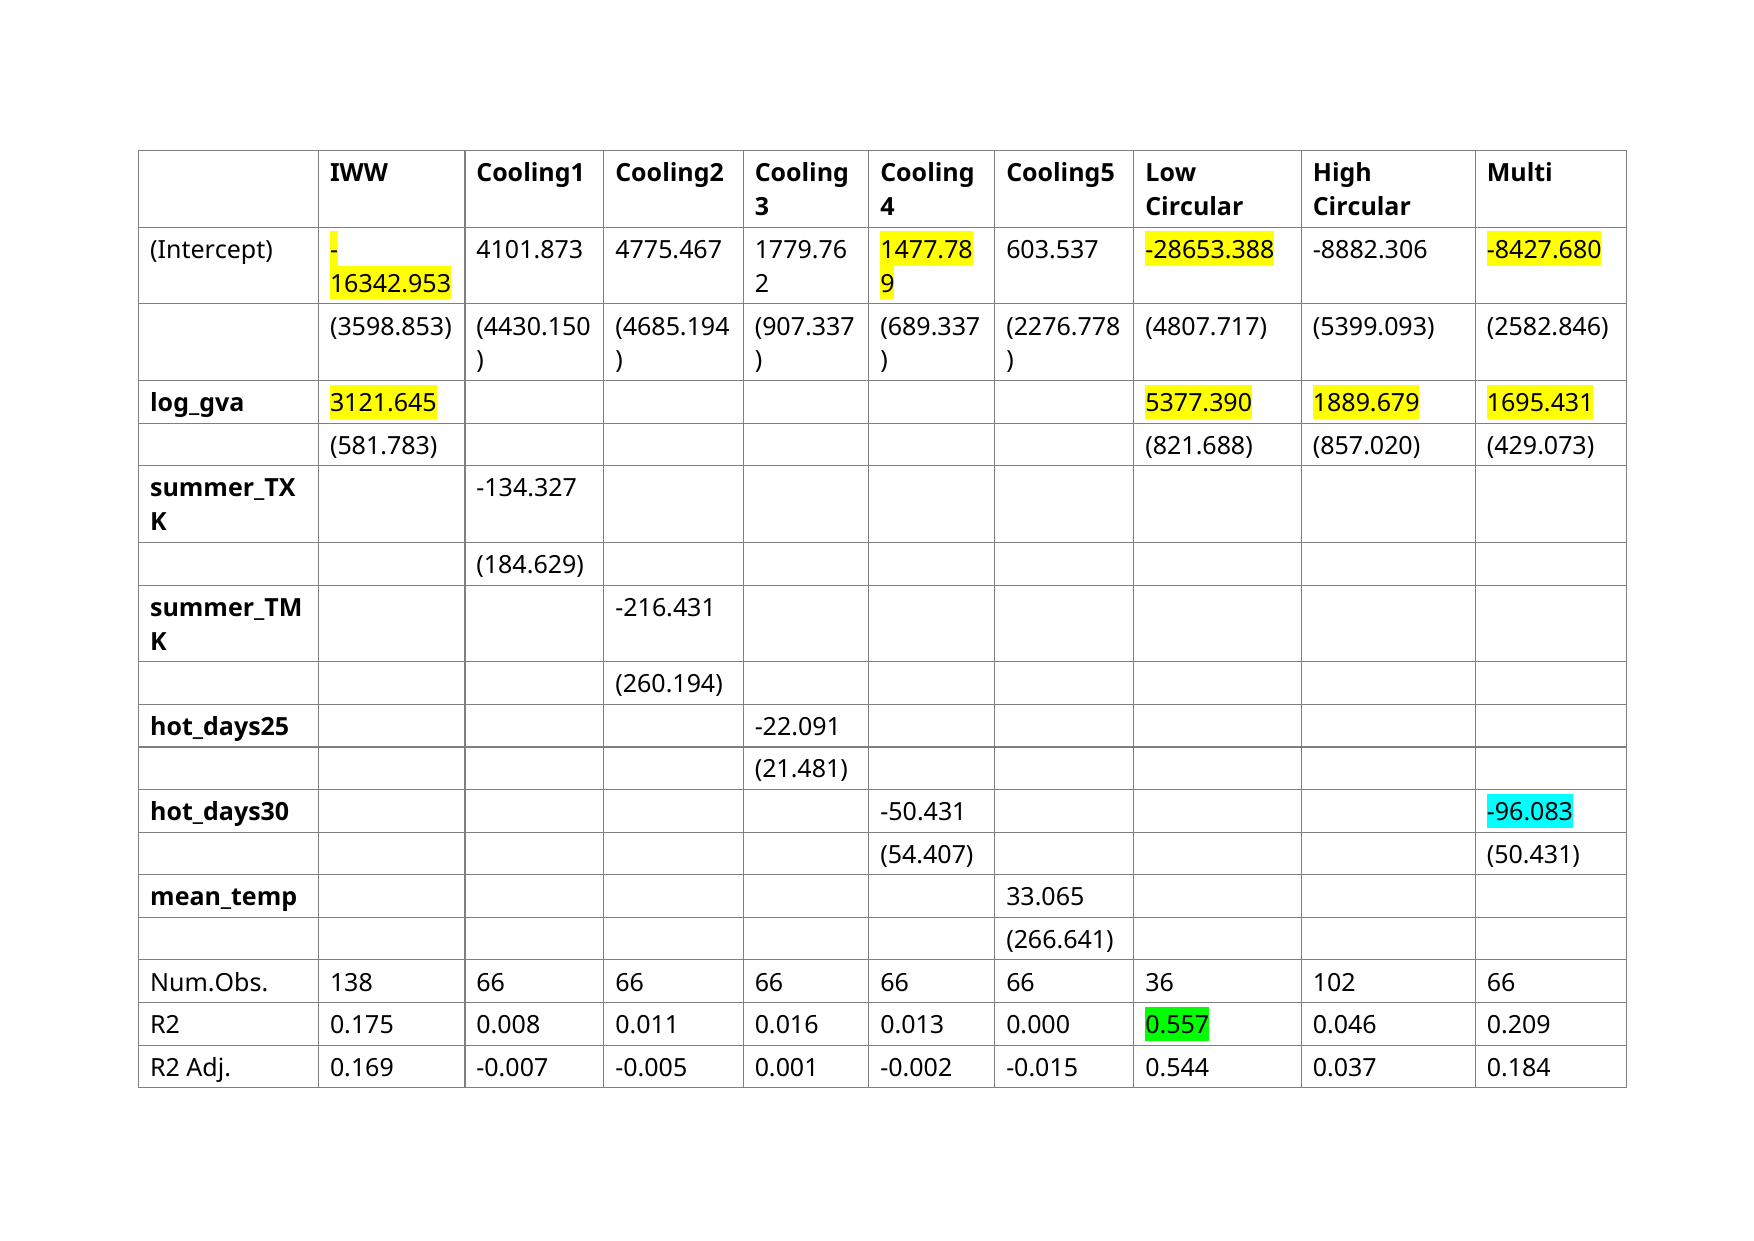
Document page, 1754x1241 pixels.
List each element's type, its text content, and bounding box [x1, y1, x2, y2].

table_header Low Circular [1134, 151, 1301, 227]
table_cell [466, 875, 603, 917]
table_cell [995, 833, 1133, 874]
table_cell [995, 424, 1133, 465]
table_cell [139, 304, 318, 380]
table_cell (266.641) [995, 918, 1133, 959]
table_cell [139, 833, 318, 874]
table_cell [995, 790, 1133, 832]
table_cell 0.557 [1134, 1003, 1301, 1044]
table_cell [319, 918, 464, 959]
table_cell [139, 424, 318, 465]
table_cell 0.037 [1302, 1046, 1475, 1087]
table_cell 4101.873 [466, 228, 603, 303]
table_cell [319, 543, 464, 584]
table_cell [1302, 748, 1475, 789]
table_cell -96.083 [1476, 790, 1626, 832]
table_cell 138 [319, 960, 464, 1002]
table_cell 33.065 [995, 875, 1133, 917]
table_cell [139, 748, 318, 789]
table_cell [744, 875, 868, 917]
table_cell 0.001 [744, 1046, 868, 1087]
table_cell [466, 662, 603, 704]
table_cell [995, 466, 1133, 542]
table_cell [466, 705, 603, 746]
table_cell 0.175 [319, 1003, 464, 1044]
table_cell [1302, 918, 1475, 959]
table_cell [1302, 705, 1475, 746]
table_cell 5377.390 [1134, 381, 1301, 423]
table_cell (5399.093) [1302, 304, 1475, 380]
table_cell 0.544 [1134, 1046, 1301, 1087]
table_cell 0.013 [869, 1003, 994, 1044]
table_cell hot_days25 [139, 705, 318, 746]
table_cell [466, 381, 603, 423]
table_cell [1134, 790, 1301, 832]
table_cell -28653.388 [1134, 228, 1301, 303]
table_cell (907.337) [744, 304, 868, 380]
table_cell [869, 705, 994, 746]
table_cell [744, 918, 868, 959]
table_cell [466, 833, 603, 874]
table_cell [1476, 875, 1626, 917]
table_cell [1302, 586, 1475, 661]
table_cell [995, 662, 1133, 704]
table_cell [1134, 875, 1301, 917]
table_cell 66 [466, 960, 603, 1002]
table_cell mean_temp [139, 875, 318, 917]
table_cell 3121.645 [319, 381, 464, 423]
table_cell -8882.306 [1302, 228, 1475, 303]
table_header Cooling4 [869, 151, 994, 227]
table_cell [1302, 790, 1475, 832]
table_cell [1476, 748, 1626, 789]
table_cell [1134, 662, 1301, 704]
table_cell [319, 466, 464, 542]
table_cell [604, 424, 743, 465]
table_cell 102 [1302, 960, 1475, 1002]
table_cell 0.011 [604, 1003, 743, 1044]
table_cell [1476, 543, 1626, 584]
table_cell 66 [744, 960, 868, 1002]
table_cell [744, 381, 868, 423]
table_header IWW [319, 151, 464, 227]
table_cell 0.046 [1302, 1003, 1475, 1044]
table_cell Num.Obs. [139, 960, 318, 1002]
table_cell [466, 790, 603, 832]
table_cell [604, 381, 743, 423]
table_cell [319, 662, 464, 704]
table_cell 1889.679 [1302, 381, 1475, 423]
table_cell [744, 424, 868, 465]
table_cell (Intercept) [139, 228, 318, 303]
table_cell 1779.762 [744, 228, 868, 303]
table_header [139, 151, 318, 227]
table_cell [995, 381, 1133, 423]
table_cell [869, 543, 994, 584]
table_cell 66 [869, 960, 994, 1002]
table_cell [995, 748, 1133, 789]
table_cell -0.015 [995, 1046, 1133, 1087]
table_cell (581.783) [319, 424, 464, 465]
table_cell [1134, 833, 1301, 874]
table_cell [1302, 466, 1475, 542]
table_cell -0.002 [869, 1046, 994, 1087]
table_cell -22.091 [744, 705, 868, 746]
table_cell -16342.953 [319, 228, 464, 303]
table_cell [319, 748, 464, 789]
table_cell [995, 705, 1133, 746]
table_cell -8427.680 [1476, 228, 1626, 303]
table_cell [466, 586, 603, 661]
table_cell [869, 424, 994, 465]
table_cell R2 [139, 1003, 318, 1044]
table_cell 66 [995, 960, 1133, 1002]
table_cell [744, 790, 868, 832]
table_cell [466, 748, 603, 789]
table_cell [604, 790, 743, 832]
table_cell [1134, 466, 1301, 542]
table_cell [1134, 748, 1301, 789]
table_cell -0.005 [604, 1046, 743, 1087]
table_cell 0.184 [1476, 1046, 1626, 1087]
table_cell [604, 875, 743, 917]
table_cell [1476, 662, 1626, 704]
table_cell (4430.150) [466, 304, 603, 380]
table_cell [995, 543, 1133, 584]
table_cell log_gva [139, 381, 318, 423]
table_cell 0.000 [995, 1003, 1133, 1044]
table_cell [319, 833, 464, 874]
table_cell 0.016 [744, 1003, 868, 1044]
table_header Cooling5 [995, 151, 1133, 227]
table_cell (21.481) [744, 748, 868, 789]
table_cell [1302, 662, 1475, 704]
table_cell [604, 918, 743, 959]
table_cell (50.431) [1476, 833, 1626, 874]
table_cell (2276.778) [995, 304, 1133, 380]
table_cell [139, 662, 318, 704]
table_cell [604, 748, 743, 789]
table_cell [319, 705, 464, 746]
table_cell [604, 705, 743, 746]
table_cell [744, 543, 868, 584]
table_cell [319, 790, 464, 832]
table_cell 66 [1476, 960, 1626, 1002]
table_cell (54.407) [869, 833, 994, 874]
table_cell 0.169 [319, 1046, 464, 1087]
table_cell [744, 833, 868, 874]
table_header Cooling1 [466, 151, 603, 227]
table_cell [1476, 586, 1626, 661]
table_cell [1134, 543, 1301, 584]
table_cell (429.073) [1476, 424, 1626, 465]
table_cell (821.688) [1134, 424, 1301, 465]
table_header Cooling2 [604, 151, 743, 227]
table_cell [1134, 918, 1301, 959]
table_cell [604, 466, 743, 542]
table_cell [744, 586, 868, 661]
table_cell 36 [1134, 960, 1301, 1002]
table_cell [869, 662, 994, 704]
table_cell [604, 543, 743, 584]
table_cell -0.007 [466, 1046, 603, 1087]
table_cell [319, 875, 464, 917]
table_cell R2 Adj. [139, 1046, 318, 1087]
table_cell [869, 381, 994, 423]
table_cell (4807.717) [1134, 304, 1301, 380]
table_cell [869, 586, 994, 661]
table_cell (689.337) [869, 304, 994, 380]
table_cell hot_days30 [139, 790, 318, 832]
table_cell (184.629) [466, 543, 603, 584]
table_cell [604, 833, 743, 874]
table_cell [1302, 543, 1475, 584]
table_cell [466, 918, 603, 959]
table_cell [744, 662, 868, 704]
table_cell -216.431 [604, 586, 743, 661]
table_header High Circular [1302, 151, 1475, 227]
table_cell [1476, 466, 1626, 542]
table_header Multi [1476, 151, 1626, 227]
table_cell [1134, 586, 1301, 661]
table_cell [869, 748, 994, 789]
table_cell 66 [604, 960, 743, 1002]
table_cell summer_TXK [139, 466, 318, 542]
table_cell 0.008 [466, 1003, 603, 1044]
table_cell 0.209 [1476, 1003, 1626, 1044]
table_cell [139, 918, 318, 959]
table_cell [1134, 705, 1301, 746]
table_cell [1302, 833, 1475, 874]
table_cell summer_TMK [139, 586, 318, 661]
table_cell [869, 466, 994, 542]
table_cell [744, 466, 868, 542]
table_cell (260.194) [604, 662, 743, 704]
table_cell -134.327 [466, 466, 603, 542]
table_cell -50.431 [869, 790, 994, 832]
table_cell [319, 586, 464, 661]
table_cell 1695.431 [1476, 381, 1626, 423]
table_cell 4775.467 [604, 228, 743, 303]
table_header Cooling3 [744, 151, 868, 227]
table_cell [869, 875, 994, 917]
table_cell [1476, 918, 1626, 959]
table_cell [869, 918, 994, 959]
table_cell [1476, 705, 1626, 746]
table_cell (3598.853) [319, 304, 464, 380]
table_cell [995, 586, 1133, 661]
table_cell [466, 424, 603, 465]
table_cell [1302, 875, 1475, 917]
table_cell (857.020) [1302, 424, 1475, 465]
table_cell (4685.194) [604, 304, 743, 380]
table_cell [139, 543, 318, 584]
table_cell 603.537 [995, 228, 1133, 303]
table_cell (2582.846) [1476, 304, 1626, 380]
table_cell 1477.789 [869, 228, 994, 303]
